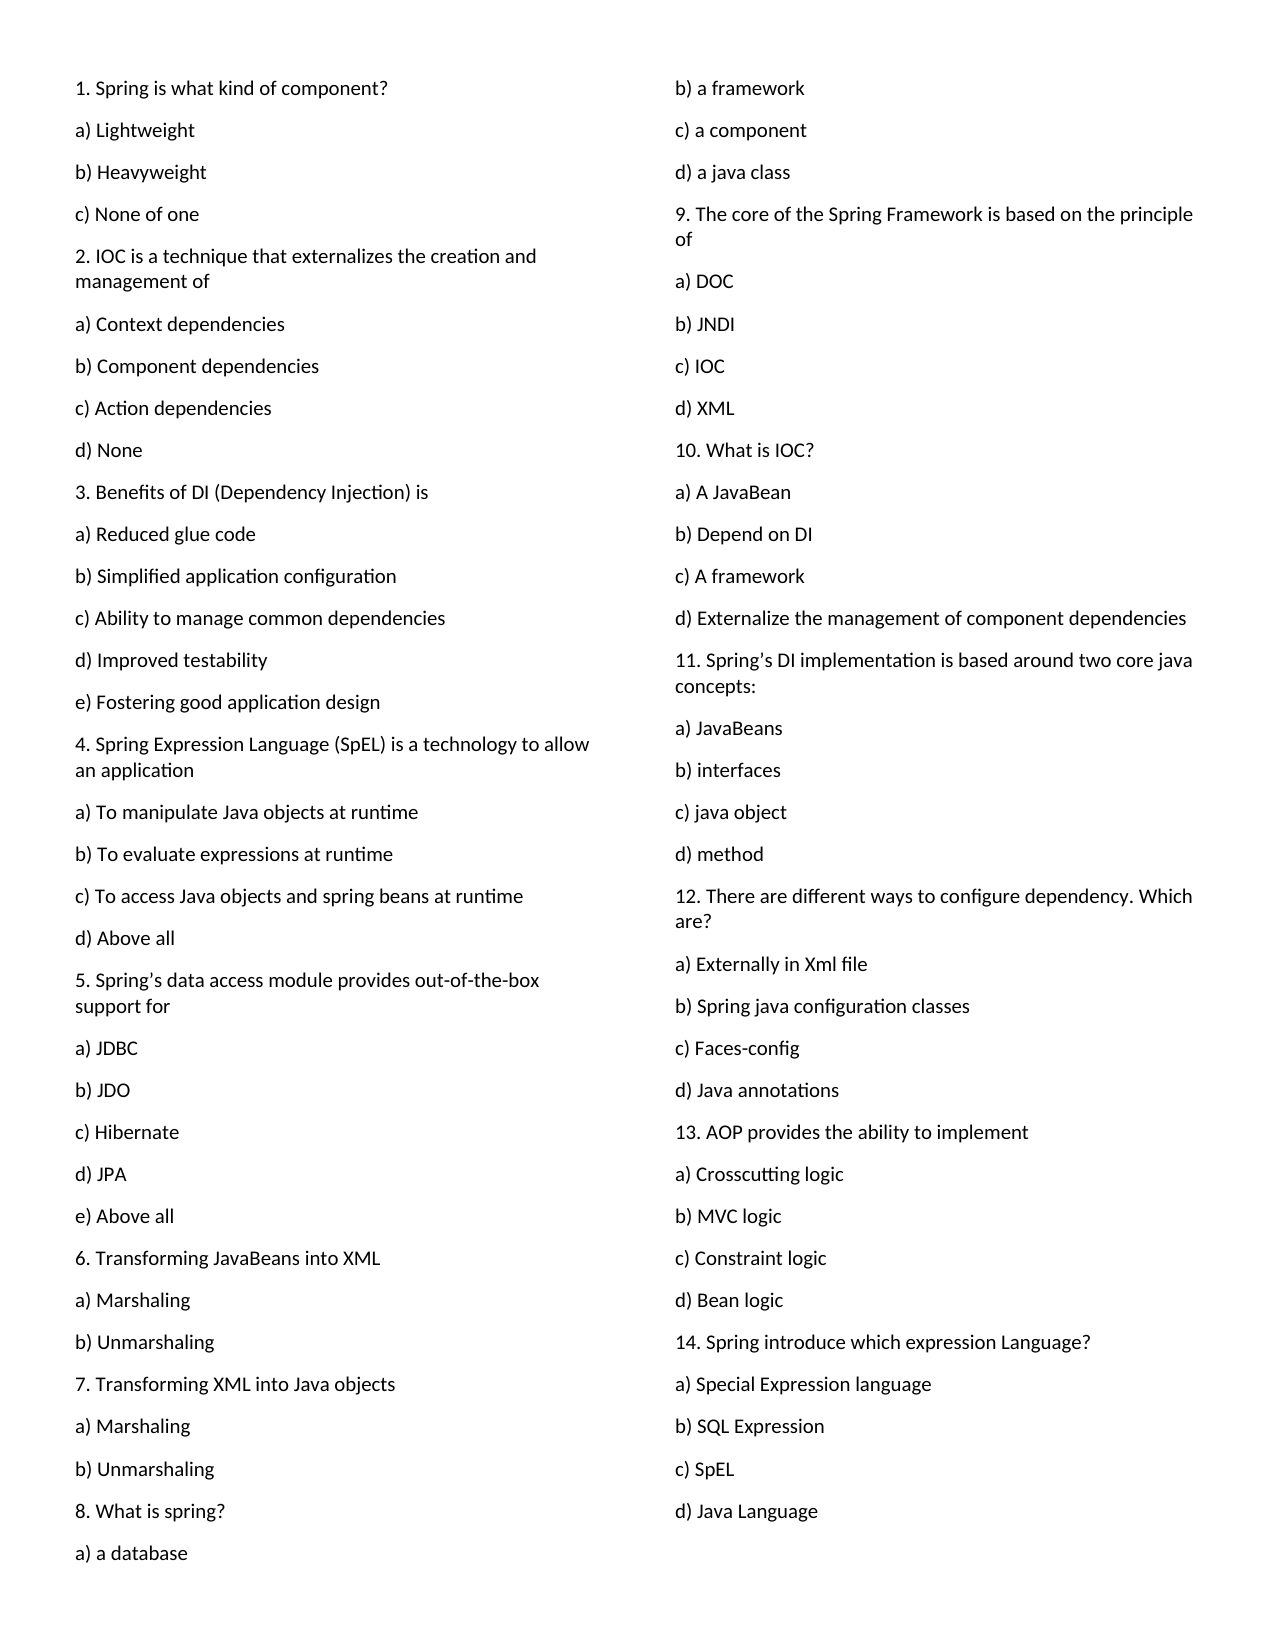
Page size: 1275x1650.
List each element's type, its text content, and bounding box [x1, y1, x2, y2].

text c) a component [675, 117, 1200, 142]
text b) Heavyweight [75, 159, 600, 184]
text c) Constraint logic [675, 1245, 1200, 1271]
text 4. Spring Expression Language (SpEL) is a technology to allow an application [75, 732, 600, 782]
text a) JavaBeans [675, 715, 1200, 740]
text 12. There are different ways to configure dependency. Which are? [675, 883, 1200, 934]
text c) None of one [75, 201, 600, 227]
text 7. Transforming XML into Java objects [75, 1372, 600, 1397]
text d) Bean logic [675, 1287, 1200, 1313]
text d) Java annotations [675, 1077, 1200, 1102]
text d) None [75, 437, 600, 462]
text a) Marshaling [75, 1287, 600, 1313]
text 13. AOP provides the ability to implement [675, 1119, 1200, 1144]
text a) To manipulate Java objects at runtime [75, 799, 600, 824]
text b) Component dependencies [75, 353, 600, 378]
text d) method [675, 841, 1200, 867]
text 9. The core of the Spring Framework is based on the principle of [675, 201, 1200, 252]
text d) JPA [75, 1161, 600, 1187]
text a) JDBC [75, 1035, 600, 1060]
text b) MVC logic [675, 1203, 1200, 1229]
text 8. What is spring? [75, 1498, 600, 1523]
text a) Lightweight [75, 117, 600, 142]
text d) a java class [675, 159, 1200, 184]
text d) Externalize the management of component dependencies [675, 605, 1200, 631]
text b) JDO [75, 1077, 600, 1102]
text a) Reduced glue code [75, 521, 600, 547]
text 11. Spring’s DI implementation is based around two core java concepts: [675, 647, 1200, 698]
text c) SpEL [675, 1456, 1200, 1481]
text 3. Benefits of DI (Dependency Injection) is [75, 479, 600, 504]
text a) a database [75, 1540, 600, 1565]
text b) Unmarshaling [75, 1456, 600, 1481]
text c) java object [675, 799, 1200, 824]
text 6. Transforming JavaBeans into XML [75, 1245, 600, 1271]
text a) Special Expression language [675, 1372, 1200, 1397]
text b) Simplified application configuration [75, 563, 600, 589]
text b) SQL Expression [675, 1414, 1200, 1439]
text a) Externally in Xml file [675, 951, 1200, 976]
text c) IOC [675, 353, 1200, 378]
text d) Above all [75, 925, 600, 951]
text 14. Spring introduce which expression Language? [675, 1329, 1200, 1355]
text 2. IOC is a technique that externalizes the creation and management of [75, 243, 600, 294]
text b) Depend on DI [675, 521, 1200, 547]
text e) Fostering good application design [75, 689, 600, 715]
text 1. Spring is what kind of component? [75, 75, 600, 100]
text c) Ability to manage common dependencies [75, 605, 600, 631]
text a) DOC [675, 269, 1200, 294]
text b) interfaces [675, 757, 1200, 782]
text b) JNDI [675, 311, 1200, 336]
text a) Context dependencies [75, 311, 600, 336]
text d) XML [675, 395, 1200, 420]
text b) Unmarshaling [75, 1329, 600, 1355]
text d) Java Language [675, 1498, 1200, 1523]
text a) A JavaBean [675, 479, 1200, 504]
text e) Above all [75, 1203, 600, 1229]
text b) To evaluate expressions at runtime [75, 841, 600, 867]
text 10. What is IOC? [675, 437, 1200, 462]
text 5. Spring’s data access module provides out-of-the-box support for [75, 967, 600, 1018]
text d) Improved testability [75, 647, 600, 673]
text c) Faces-config [675, 1035, 1200, 1060]
text a) Crosscutting logic [675, 1161, 1200, 1187]
text b) Spring java configuration classes [675, 993, 1200, 1018]
text c) Hibernate [75, 1119, 600, 1144]
text a) Marshaling [75, 1414, 600, 1439]
text c) To access Java objects and spring beans at runtime [75, 883, 600, 909]
text b) a framework [675, 75, 1200, 100]
text c) A framework [675, 563, 1200, 589]
text c) Action dependencies [75, 395, 600, 420]
